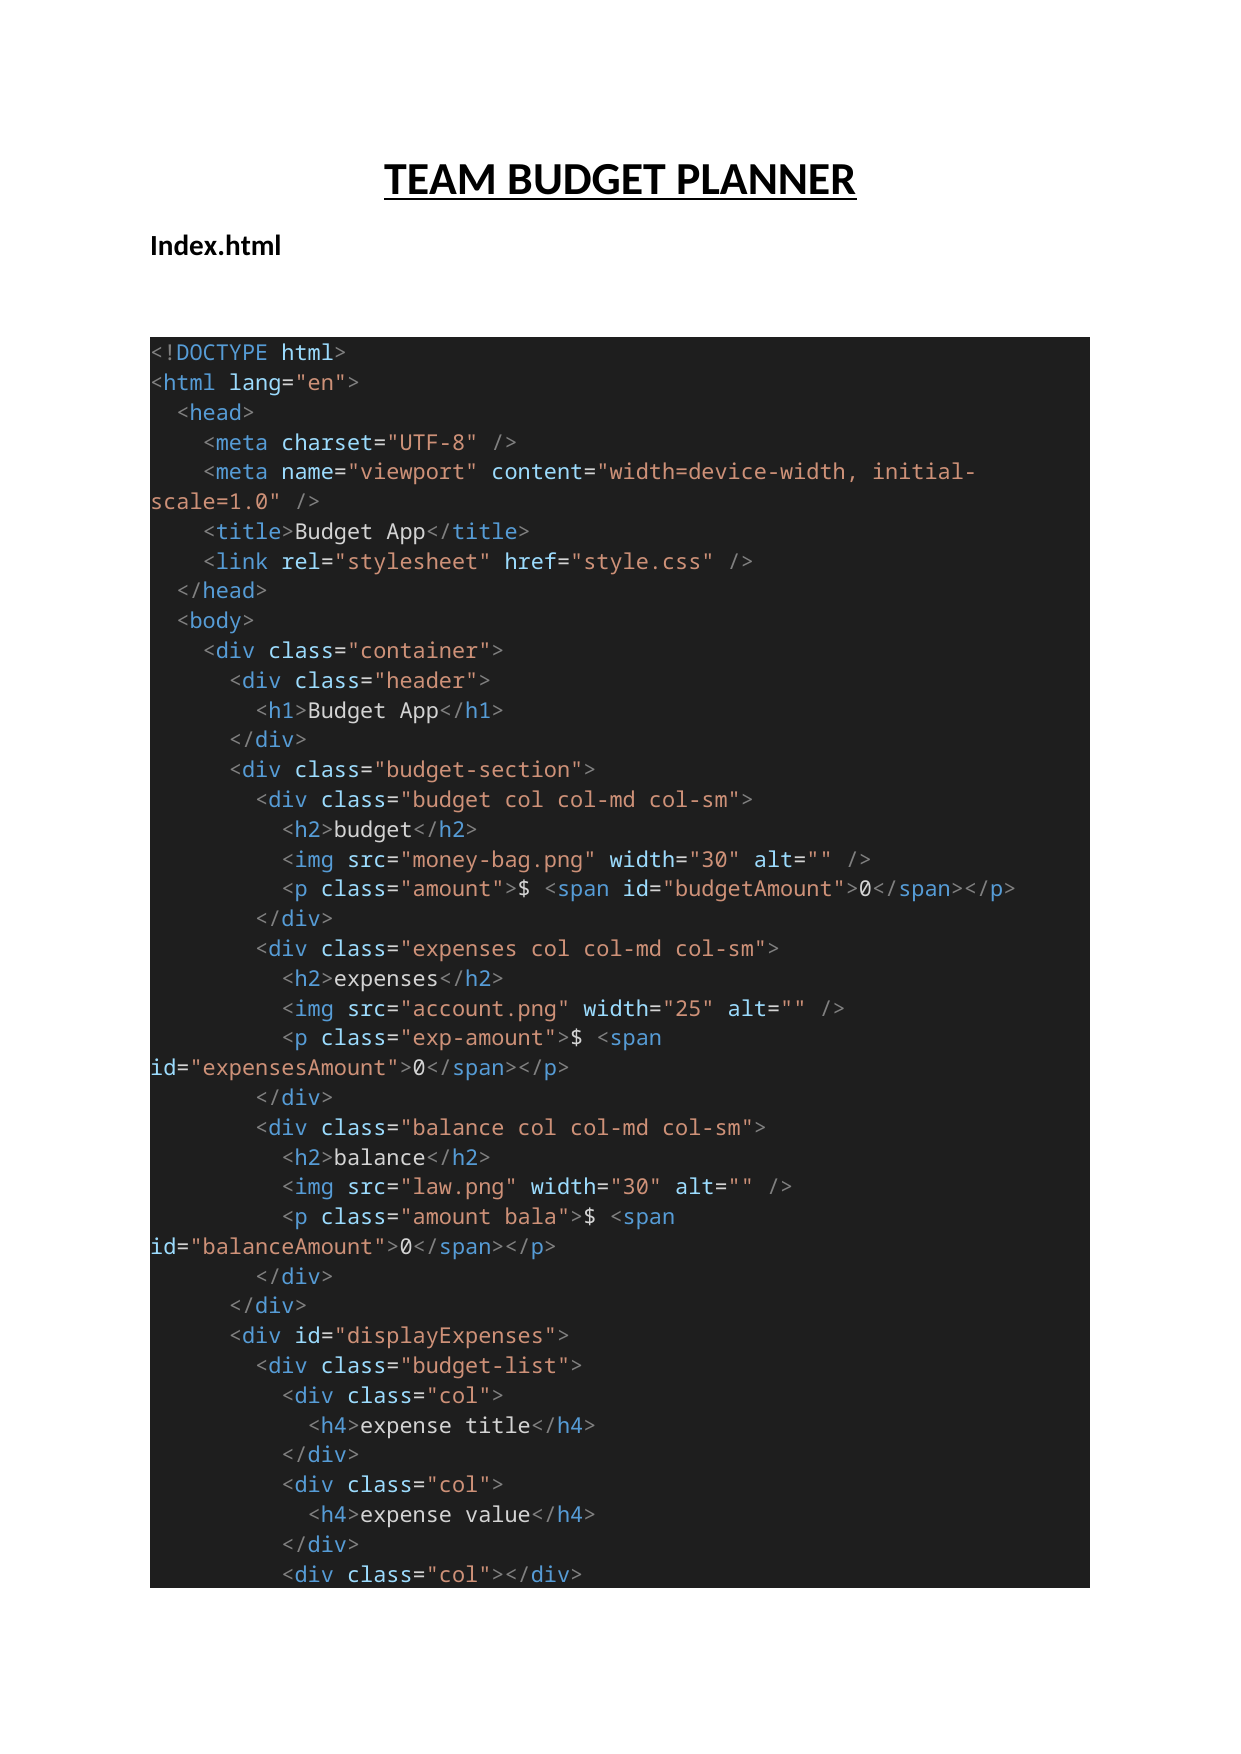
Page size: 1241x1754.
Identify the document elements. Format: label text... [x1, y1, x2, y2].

text </div> [150, 1082, 1090, 1112]
text <h4>expense title</h4> [150, 1410, 1090, 1439]
text </div> [150, 903, 1090, 933]
text Index.html [150, 227, 1090, 263]
text <meta charset="UTF-8" /> [150, 427, 1090, 456]
text <div class="balance col col-md col-sm"> [150, 1112, 1090, 1142]
text <html lang="en"> [150, 367, 1090, 397]
text <img src="law.png" width="30" alt="" /> [150, 1171, 1090, 1201]
text </div> [150, 1261, 1090, 1291]
text </div> [150, 1439, 1090, 1469]
text <h2>balance</h2> [150, 1142, 1090, 1171]
text <body> [150, 605, 1090, 635]
text <div class="header"> [150, 665, 1090, 695]
text <div class="col"> [150, 1469, 1090, 1499]
text </head> [150, 576, 1090, 605]
text <h4>expense value</h4> [150, 1499, 1090, 1529]
text <head> [150, 397, 1090, 427]
text <title>Budget App</title> [150, 516, 1090, 546]
text <div class="container"> [150, 635, 1090, 665]
text <div class="budget col col-md col-sm"> [150, 784, 1090, 814]
text <div class="expenses col col-md col-sm"> [150, 933, 1090, 963]
text </div> [150, 1291, 1090, 1320]
text <div id="displayExpenses"> [150, 1320, 1090, 1350]
text <p class="amount bala">$ <span id="balanceAmount">0</span></p> [150, 1201, 1090, 1261]
text <!DOCTYPE html> [150, 337, 1090, 367]
text <div class="col"> [150, 1380, 1090, 1410]
text <p class="exp-amount">$ <span id="expensesAmount">0</span></p> [150, 1022, 1090, 1082]
text <h2>budget</h2> [150, 814, 1090, 844]
text <img src="account.png" width="25" alt="" /> [150, 993, 1090, 1022]
text <div class="budget-section"> [150, 754, 1090, 784]
text <div class="budget-list"> [150, 1350, 1090, 1380]
text <meta name="viewport" content="width=device-width, initial-scale=1.0" /> [150, 456, 1090, 516]
text </div> [150, 1529, 1090, 1559]
text </div> [150, 724, 1090, 754]
text TEAM BUDGET PLANNER [150, 150, 1090, 206]
text <link rel="stylesheet" href="style.css" /> [150, 546, 1090, 576]
text <h1>Budget App</h1> [150, 695, 1090, 724]
text <p class="amount">$ <span id="budgetAmount">0</span></p> [150, 873, 1090, 903]
text <h2>expenses</h2> [150, 963, 1090, 993]
text <img src="money-bag.png" width="30" alt="" /> [150, 844, 1090, 873]
text <div class="col"></div> [150, 1559, 1090, 1588]
